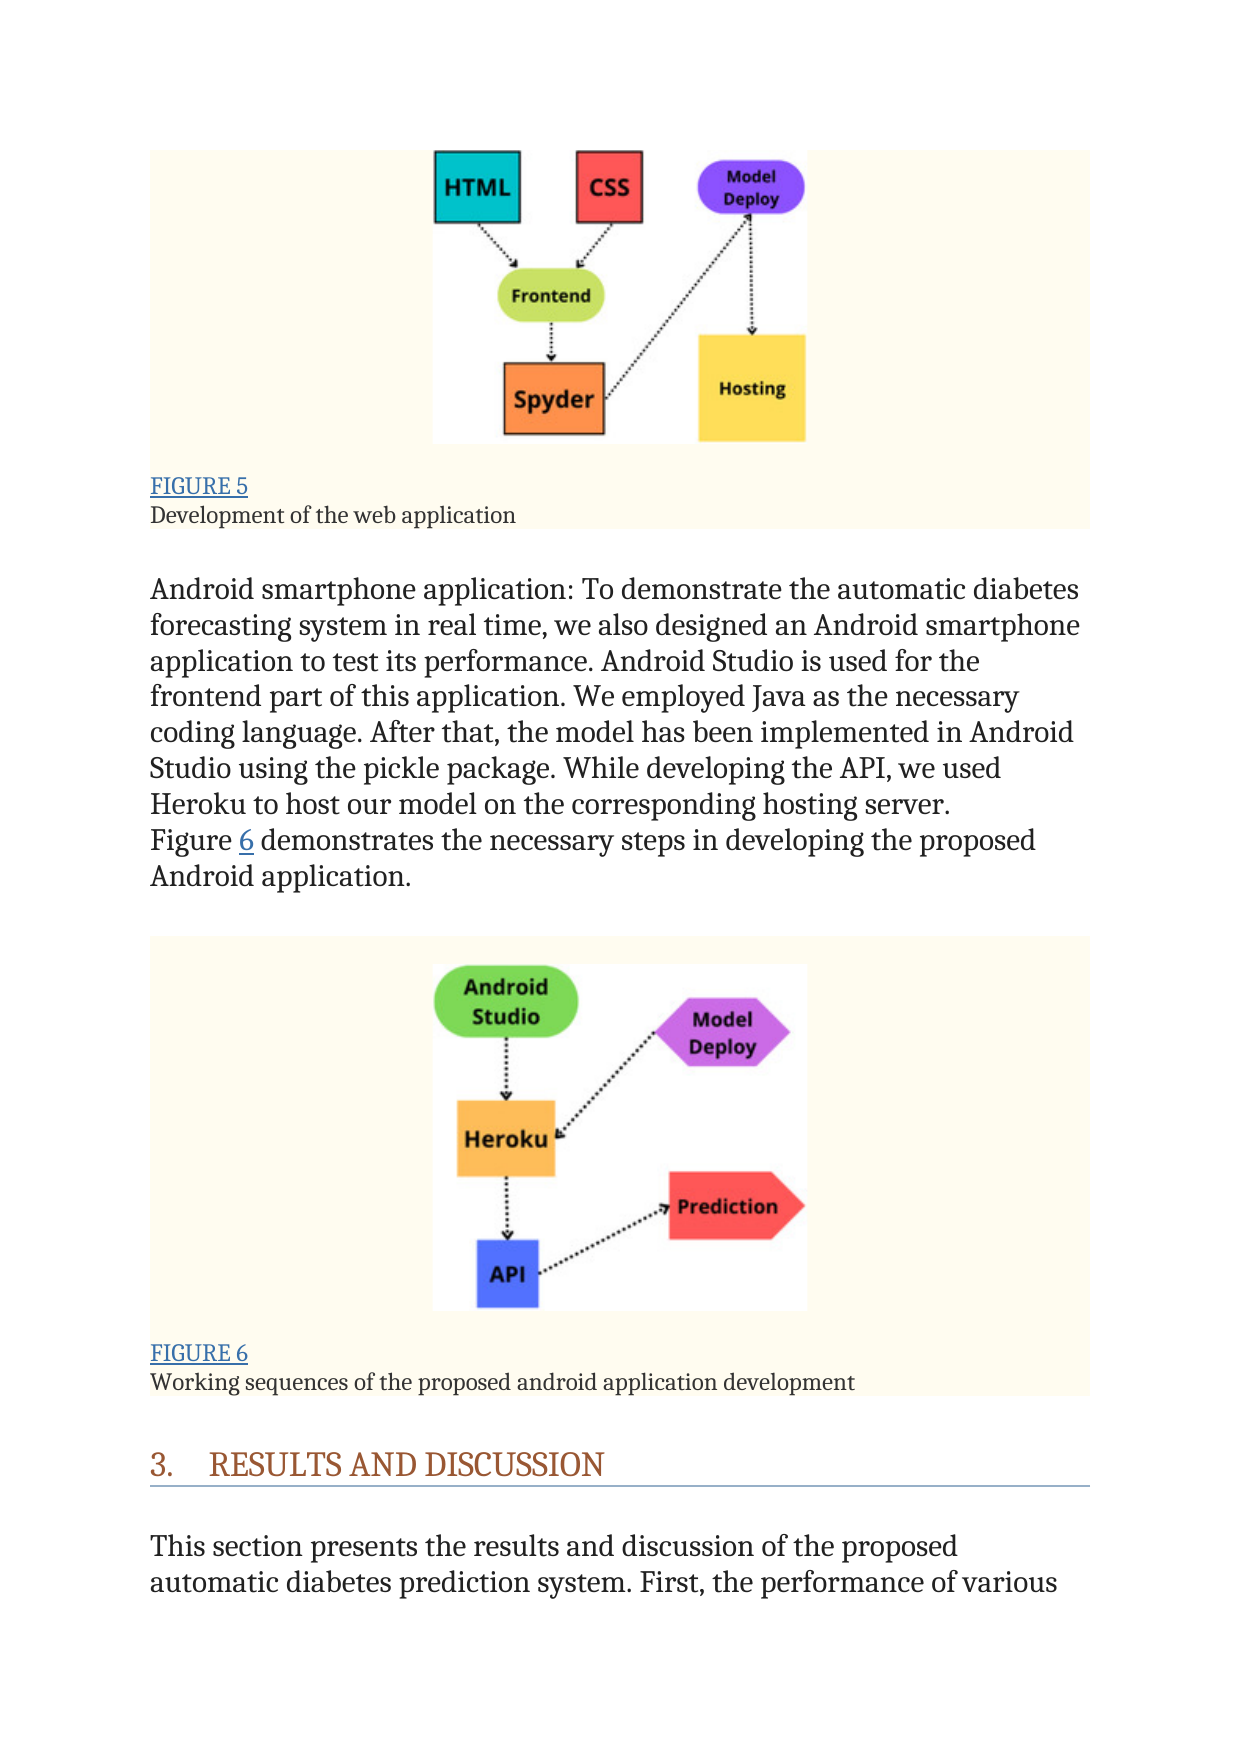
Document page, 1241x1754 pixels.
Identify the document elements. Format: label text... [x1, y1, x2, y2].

picture [432, 150, 808, 444]
text 3. RESULTS AND DISCUSSION [150, 1438, 1090, 1485]
text Development of the web application [150, 501, 1090, 529]
picture [432, 964, 808, 1311]
text FIGURE 5 [150, 472, 1090, 501]
text Android smartphone application: To demonstrate the automatic diabetes forecasting system in real time, we also designed an Android smartphone application to test its performance. Android Studio is used for the frontend part of this application. We employed Java as the necessary coding language. After that, the model has been implemented in Android Studio using the pickle package. While developing the API, we used Heroku to host our model on the corresponding hosting server. Figure 6 demonstrates the necessary steps in developing the proposed Android application. [150, 571, 1090, 894]
text FIGURE 6 [150, 1339, 1090, 1368]
text Working sequences of the proposed android application development [150, 1368, 1090, 1396]
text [150, 1528, 1090, 1600]
